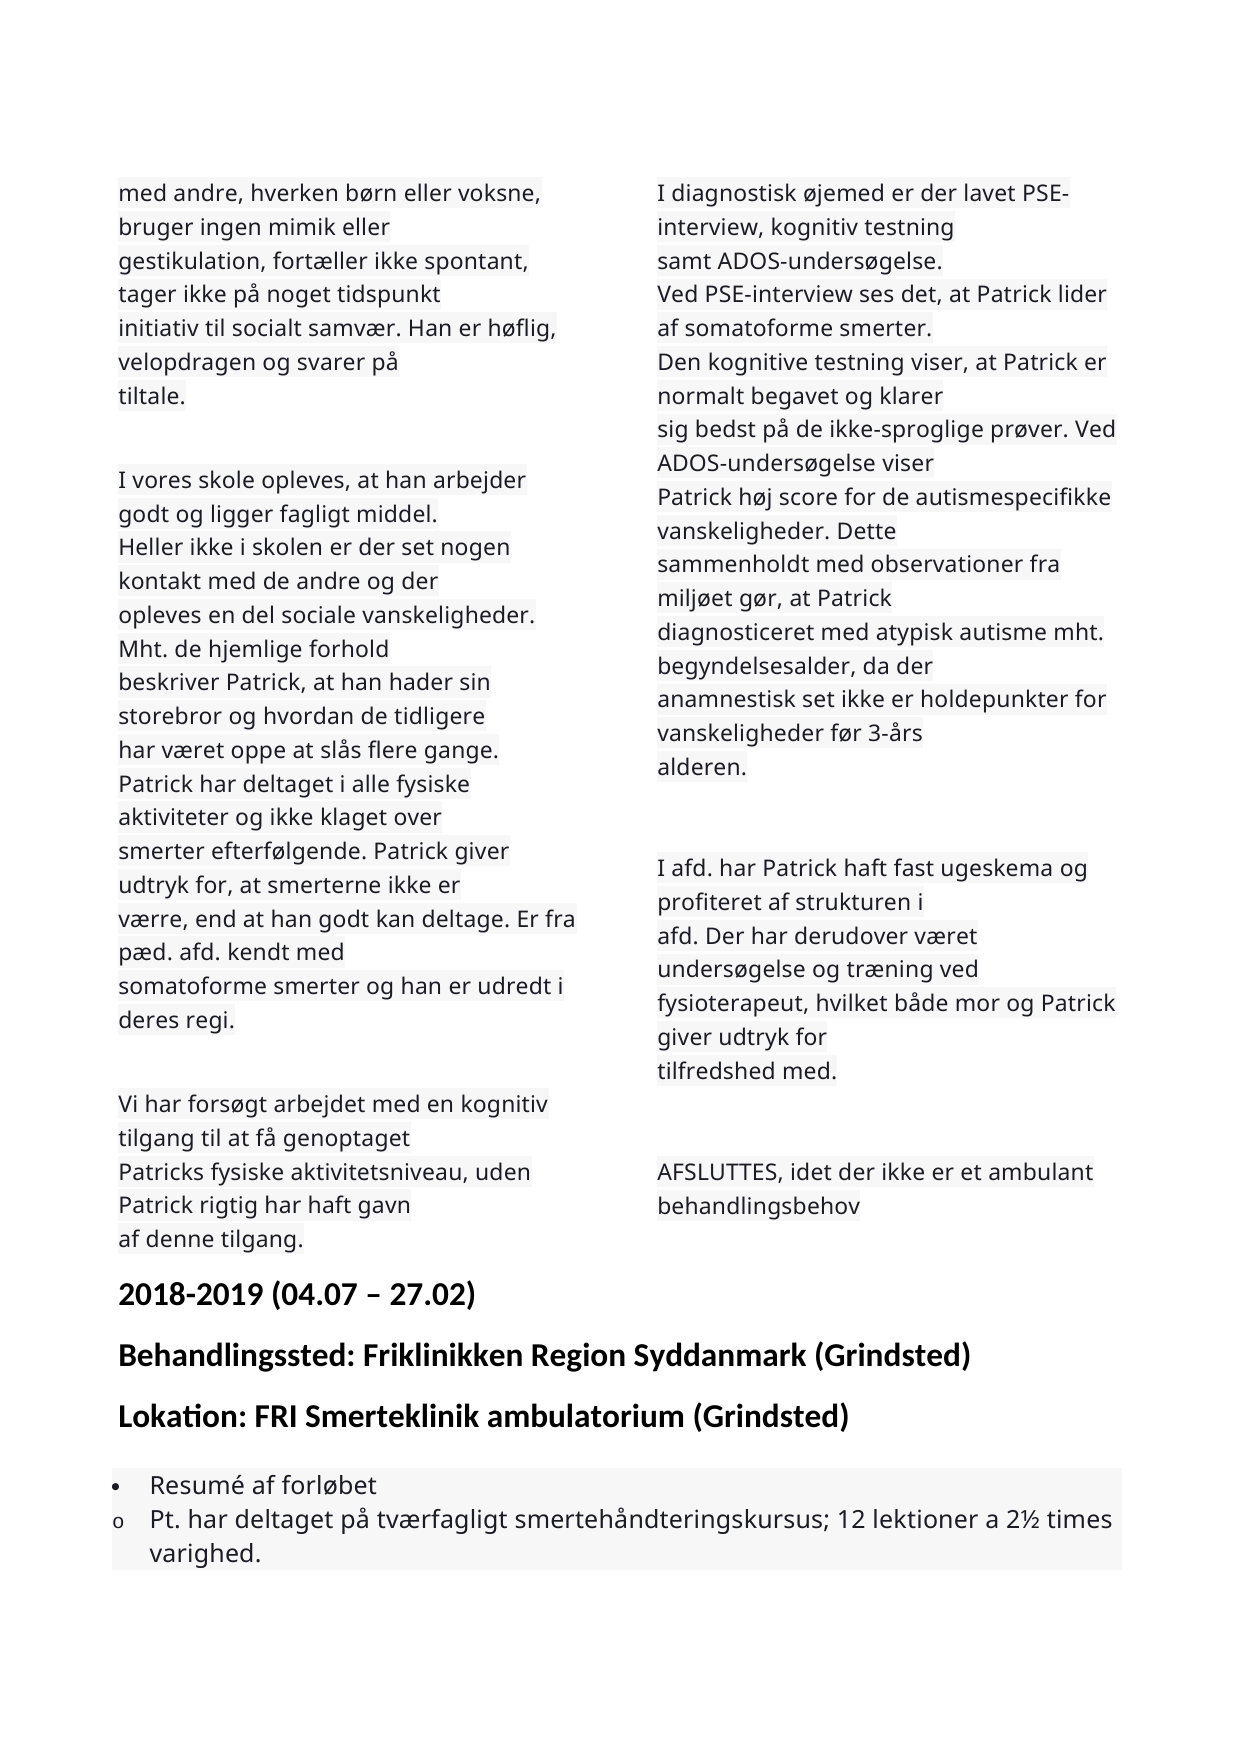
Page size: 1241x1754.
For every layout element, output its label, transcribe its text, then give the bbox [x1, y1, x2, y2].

list Resumé af forløbet [112, 1468, 1122, 1502]
text 2018-2019 (04.07 – 27.02) [118, 1273, 1122, 1314]
text Lokation: FRI Smerteklinik ambulatorium (Grindsted) [118, 1395, 1122, 1435]
text Vi har forsøgt arbejdet med en kognitiv tilgang til at få genoptaget Patricks fysiske aktivitetsniveau, uden Patrick rigtig har haft gavn af denne tilgang. I diagnostisk øjemed er der lavet PSE-interview, kognitiv testning samt ADOS-undersøgelse. Ved PSE-interview ses det, at Patrick lider af somatoforme smerter. Den kognitive testning viser, at Patrick er normalt begavet og klarer sig bedst på de ikke-sproglige prøver. Ved ADOS-undersøgelse viser Patrick høj score for de autismespecifikke vanskeligheder. Dette sammenholdt med observationer fra miljøet gør, at Patrick diagnosticeret med atypisk autisme mht. begyndelsesalder, da der anamnestisk set ikke er holdepunkter for vanskeligheder før 3-års alderen. I afd. har Patrick haft fast ugeskema og profiteret af strukturen i afd. Der har derudover været undersøgelse og træning ved fysioterapeut, hvilket både mor og Patrick giver udtryk for tilfredshed med. AFSLUTTES, idet der ikke er et ambulant behandlingsbehov [118, 1054, 583, 1254]
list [112, 1502, 1122, 1570]
text Vi har forsøgt arbejdet med en kognitiv tilgang til at få genoptaget Patricks fysiske aktivitetsniveau, uden Patrick rigtig har haft gavn af denne tilgang. I diagnostisk øjemed er der lavet PSE-interview, kognitiv testning samt ADOS-undersøgelse. Ved PSE-interview ses det, at Patrick lider af somatoforme smerter. Den kognitive testning viser, at Patrick er normalt begavet og klarer sig bedst på de ikke-sproglige prøver. Ved ADOS-undersøgelse viser Patrick høj score for de autismespecifikke vanskeligheder. Dette sammenholdt med observationer fra miljøet gør, at Patrick diagnosticeret med atypisk autisme mht. begyndelsesalder, da der anamnestisk set ikke er holdepunkter for vanskeligheder før 3-års alderen. I afd. har Patrick haft fast ugeskema og profiteret af strukturen i afd. Der har derudover været undersøgelse og træning ved fysioterapeut, hvilket både mor og Patrick giver udtryk for tilfredshed med. AFSLUTTES, idet der ikke er et ambulant behandlingsbehov [657, 177, 1122, 1221]
text I vores skole opleves, at han arbejder godt og ligger fagligt middel. Heller ikke i skolen er der set nogen kontakt med de andre og der opleves en del sociale vanskeligheder. Mht. de hjemlige forhold beskriver Patrick, at han hader sin storebror og hvordan de tidligere har været oppe at slås flere gange. Patrick har deltaget i alle fysiske aktiviteter og ikke klaget over smerter efterfølgende. Patrick giver udtryk for, at smerterne ikke er værre, end at han godt kan deltage. Er fra pæd. afd. kendt med somatoforme smerter og han er udredt i deres regi. [118, 430, 583, 1035]
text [118, 177, 583, 411]
text Behandlingssted: Friklinikken Region Syddanmark (Grindsted) [118, 1334, 1122, 1375]
